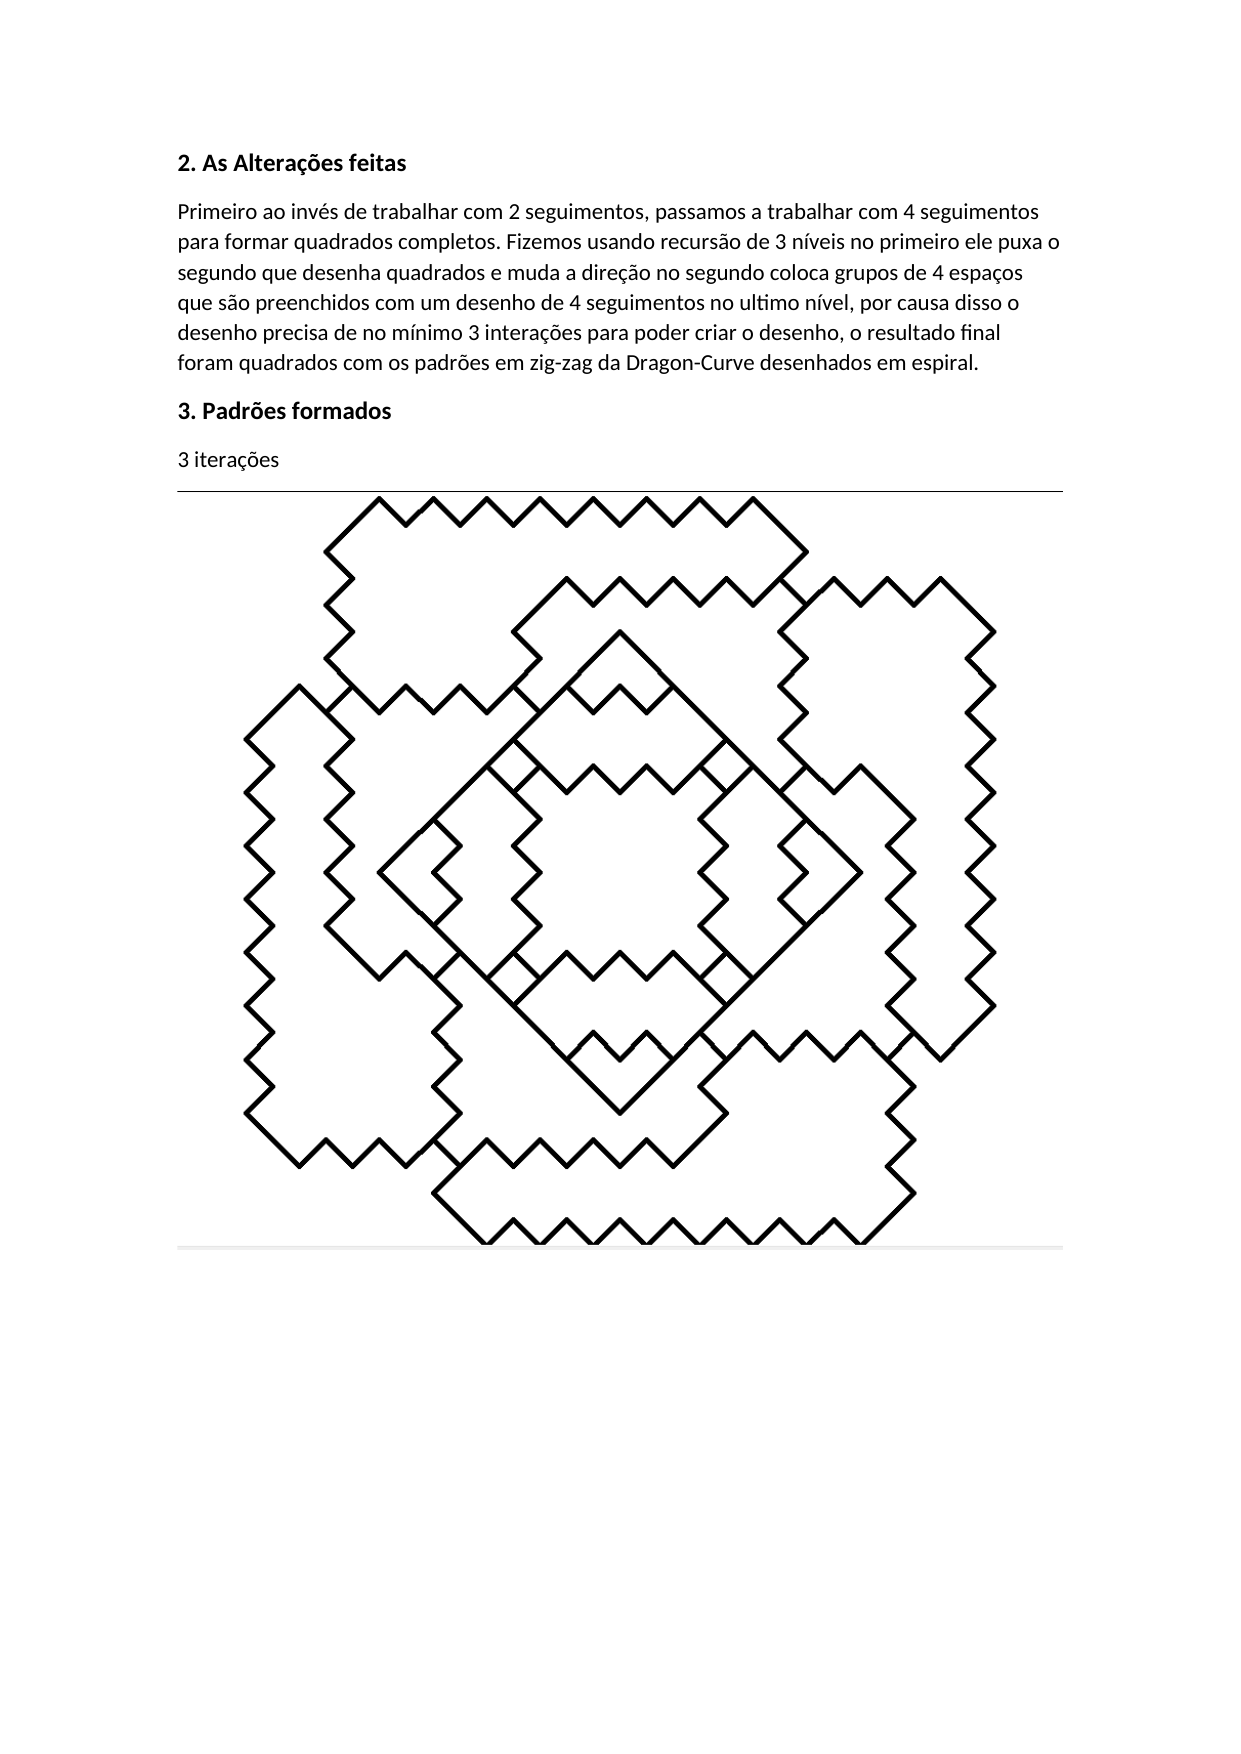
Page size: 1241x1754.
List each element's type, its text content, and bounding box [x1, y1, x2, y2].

picture [177, 491, 1063, 1250]
text 2. As Alterações feitas [177, 148, 1063, 178]
text Primeiro ao invés de trabalhar com 2 seguimentos, passamos a trabalhar com 4 seguimentos para formar quadrados completos. Fizemos usando recursão de 3 níveis no primeiro ele puxa o segundo que desenha quadrados e muda a direção no segundo coloca grupos de 4 espaços que são preenchidos com um desenho de 4 seguimentos no ultimo nível, por causa disso o desenho precisa de no mínimo 3 interações para poder criar o desenho, o resultado final foram quadrados com os padrões em zig-zag da Dragon-Curve desenhados em espiral. [177, 197, 1063, 376]
text 3. Padrões formados [177, 395, 1063, 426]
text 3 iterações [177, 445, 1063, 473]
